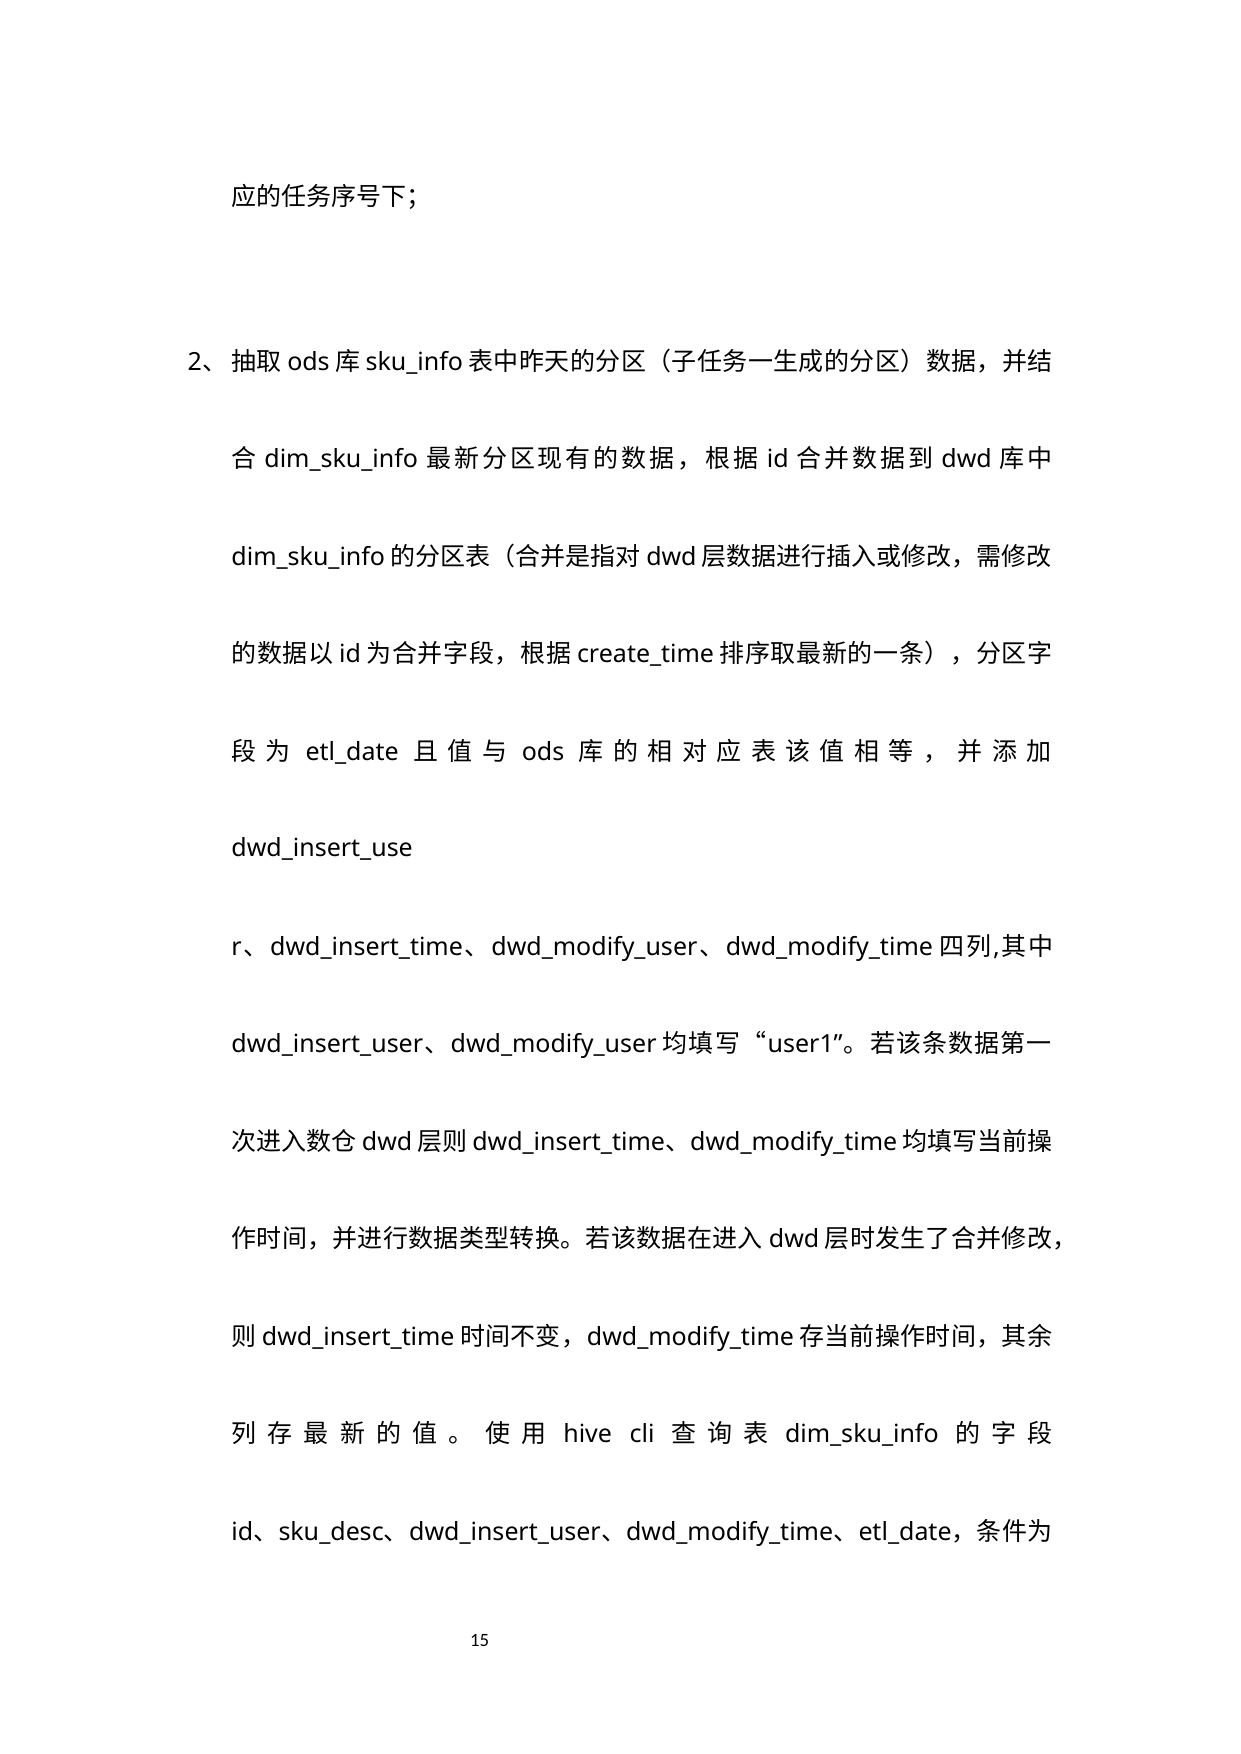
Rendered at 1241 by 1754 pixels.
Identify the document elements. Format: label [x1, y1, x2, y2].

list [187, 327, 1053, 1562]
list [187, 162, 1053, 227]
